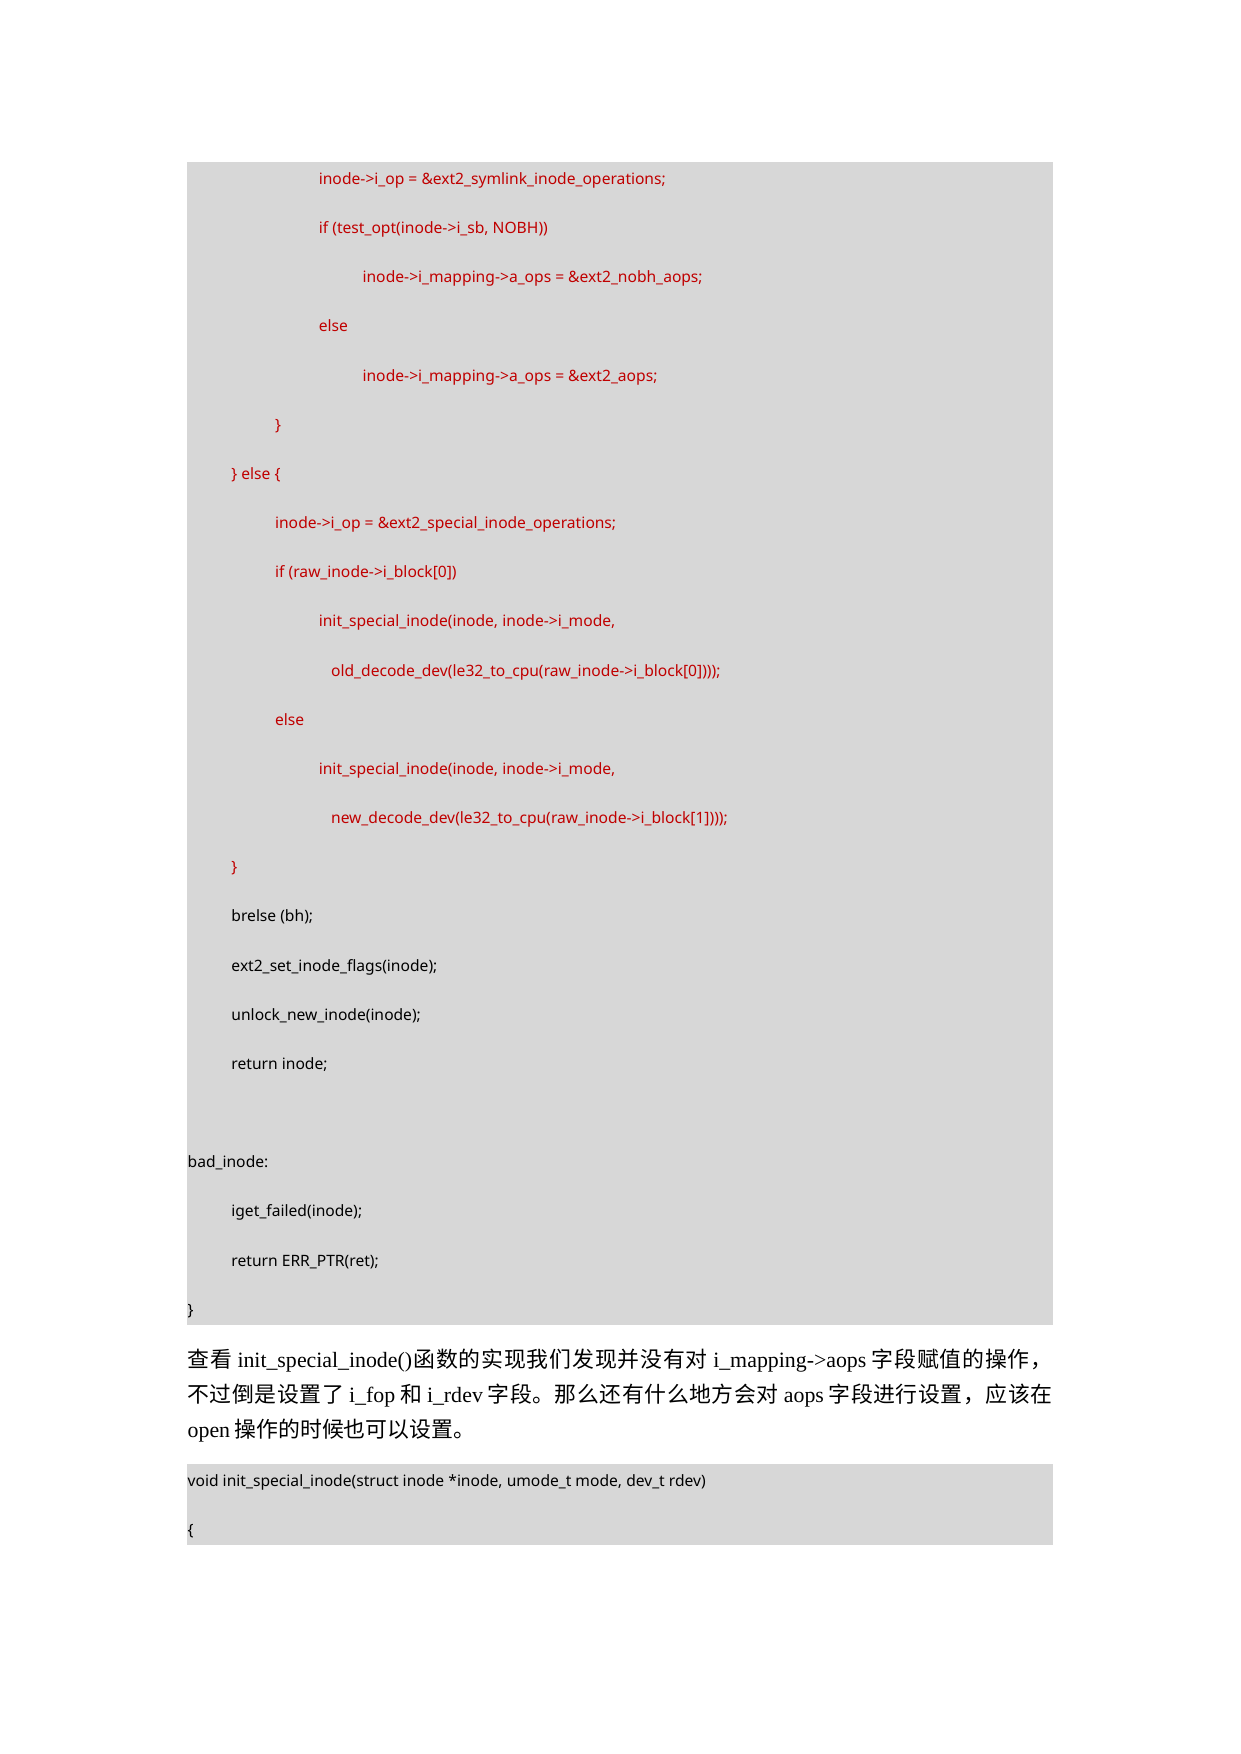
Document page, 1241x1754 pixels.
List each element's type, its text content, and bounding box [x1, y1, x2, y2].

text else [187, 703, 1053, 735]
text return ERR_PTR(ret); [187, 1244, 1053, 1276]
text } [187, 408, 1053, 440]
text inode->i_mapping->a_ops = &ext2_aops; [187, 359, 1053, 391]
text return inode; [187, 1047, 1053, 1079]
text } [187, 1293, 1053, 1325]
text { [187, 1513, 1053, 1545]
text unlock_new_inode(inode); [187, 998, 1053, 1030]
text inode->i_op = &ext2_symlink_inode_operations; [187, 162, 1053, 194]
text brelse (bh); [187, 899, 1053, 932]
text void init_special_inode(struct inode *inode, umode_t mode, dev_t rdev) [187, 1464, 1053, 1496]
text ext2_set_inode_flags(inode); [187, 949, 1053, 981]
text init_special_inode(inode, inode->i_mode, [187, 604, 1053, 637]
text init_special_inode(inode, inode->i_mode, [187, 752, 1053, 784]
text if (test_opt(inode->i_sb, NOBH)) [187, 211, 1053, 244]
text new_decode_dev(le32_to_cpu(raw_inode->i_block[1]))); [187, 801, 1053, 834]
text 查看init_special_inode()函数的实现我们发现并没有对i_mapping->aops字段赋值的操作，不过倒是设置了i_fop和i_rdev字段。那么还有什么地方会对aops字段进行设置，应该在open操作的时候也可以设置。 [187, 1342, 1053, 1444]
text } [187, 850, 1053, 883]
text } else { [187, 457, 1053, 489]
text inode->i_op = &ext2_special_inode_operations; [187, 506, 1053, 539]
text bad_inode: [187, 1145, 1053, 1178]
text else [187, 309, 1053, 342]
text inode->i_mapping->a_ops = &ext2_nobh_aops; [187, 260, 1053, 293]
text old_decode_dev(le32_to_cpu(raw_inode->i_block[0]))); [187, 654, 1053, 686]
text if (raw_inode->i_block[0]) [187, 555, 1053, 588]
text iget_failed(inode); [187, 1194, 1053, 1227]
